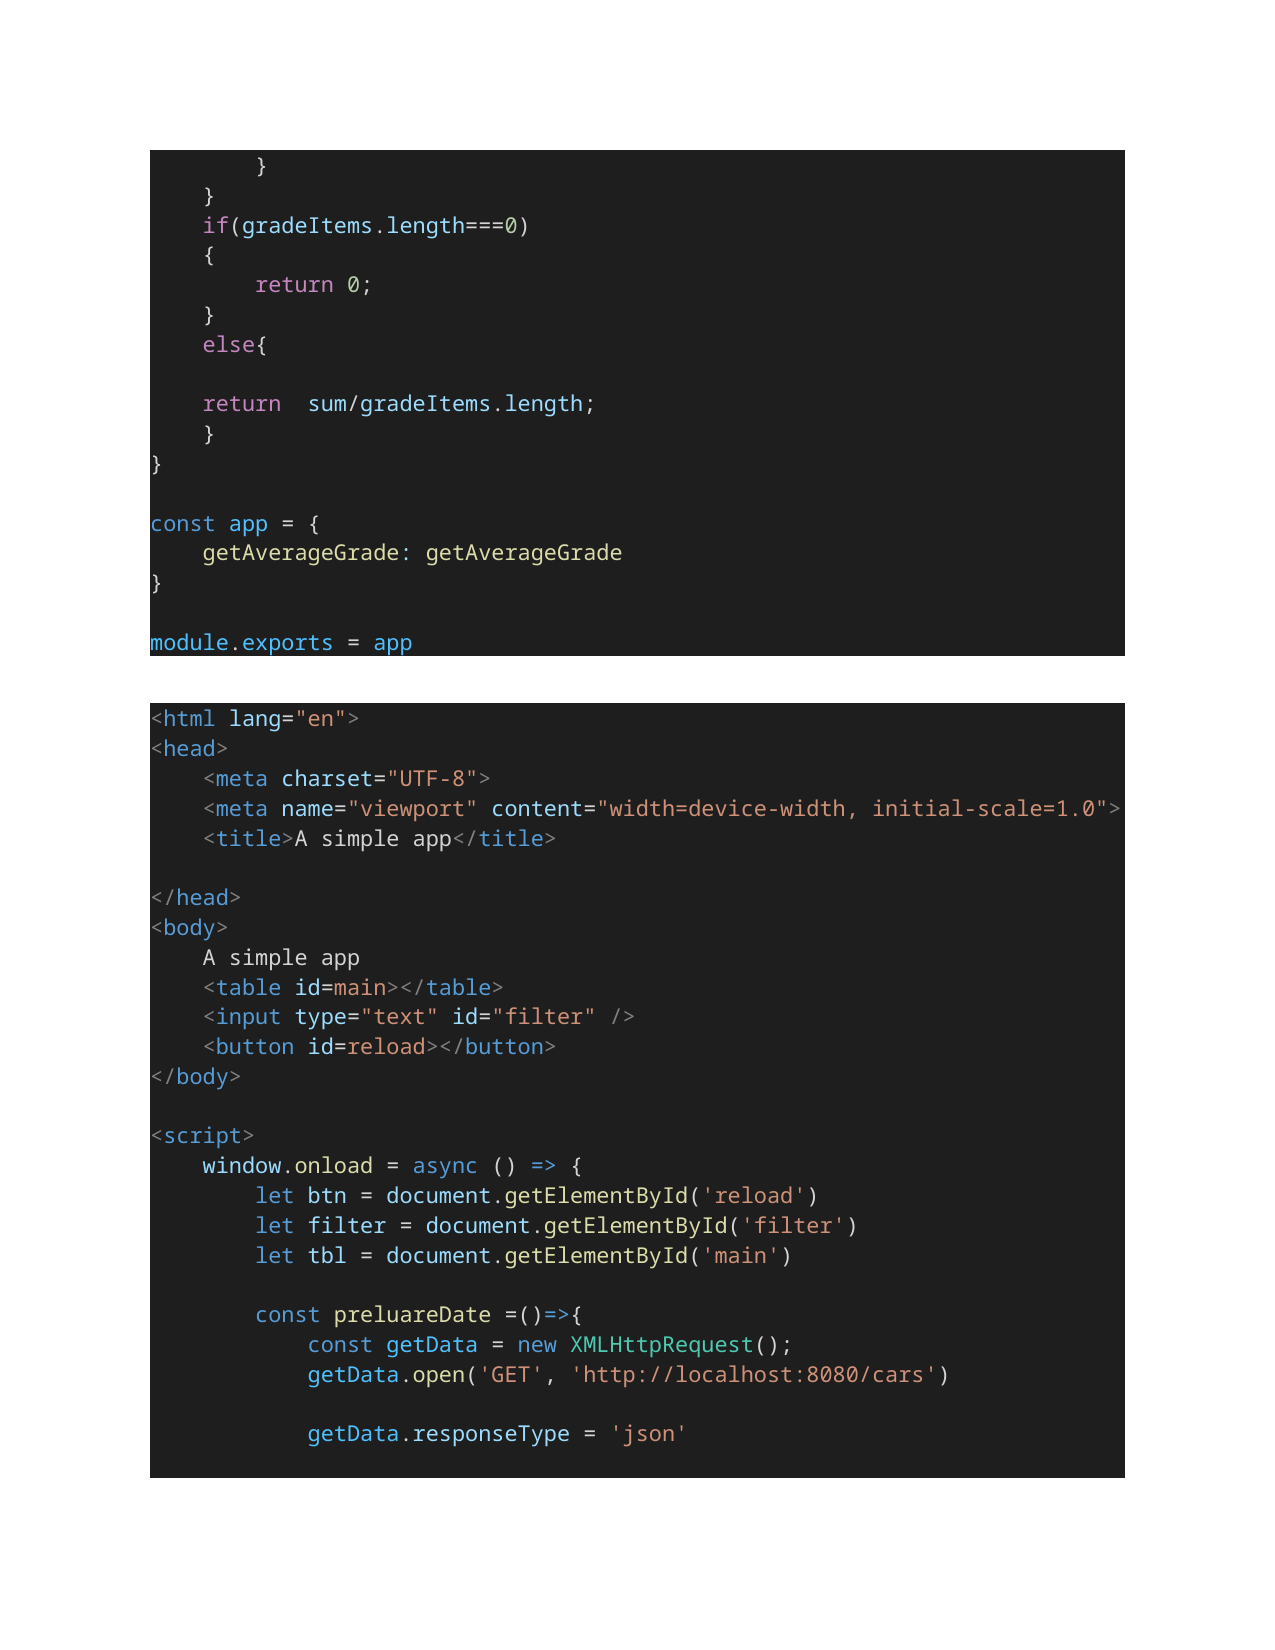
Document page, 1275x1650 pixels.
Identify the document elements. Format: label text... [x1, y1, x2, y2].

text if(gradeItems.length===0) [150, 209, 1125, 239]
text getData.open('GET', 'http://localhost:8080/cars') [150, 1359, 1125, 1388]
text } [150, 150, 1125, 180]
text let filter = document.getElementById('filter') [150, 1210, 1125, 1239]
text else{ [150, 329, 1125, 358]
text </head> [150, 882, 1125, 912]
text } [150, 567, 1125, 597]
text <table id=main></table> [150, 971, 1125, 1001]
text <meta charset="UTF-8"> [150, 763, 1125, 793]
text const app = { [150, 507, 1125, 537]
text <script> [150, 1120, 1125, 1150]
text <head> [150, 733, 1125, 763]
text </body> [150, 1061, 1125, 1091]
text let tbl = document.getElementById('main') [150, 1239, 1125, 1269]
text } [150, 418, 1125, 448]
text const preluareDate =()=>{ [150, 1299, 1125, 1329]
text { [150, 239, 1125, 269]
text <button id=reload></button> [150, 1031, 1125, 1061]
text <title>A simple app</title> [150, 822, 1125, 852]
text } [150, 448, 1125, 478]
text return 0; [150, 269, 1125, 299]
text A simple app [150, 942, 1125, 971]
text <html lang="en"> [150, 703, 1125, 733]
text window.onload = async () => { [150, 1150, 1125, 1180]
text <meta name="viewport" content="width=device-width, initial-scale=1.0"> [150, 793, 1125, 822]
text module.exports = app [150, 627, 1125, 656]
text return sum/gradeItems.length; [150, 388, 1125, 418]
text <input type="text" id="filter" /> [150, 1001, 1125, 1031]
text const getData = new XMLHttpRequest(); [150, 1329, 1125, 1359]
text <body> [150, 912, 1125, 942]
text getData.responseType = 'json' [150, 1418, 1125, 1448]
text } [150, 299, 1125, 329]
text getAverageGrade: getAverageGrade [150, 537, 1125, 567]
text let btn = document.getElementById('reload') [150, 1180, 1125, 1210]
text } [150, 180, 1125, 209]
